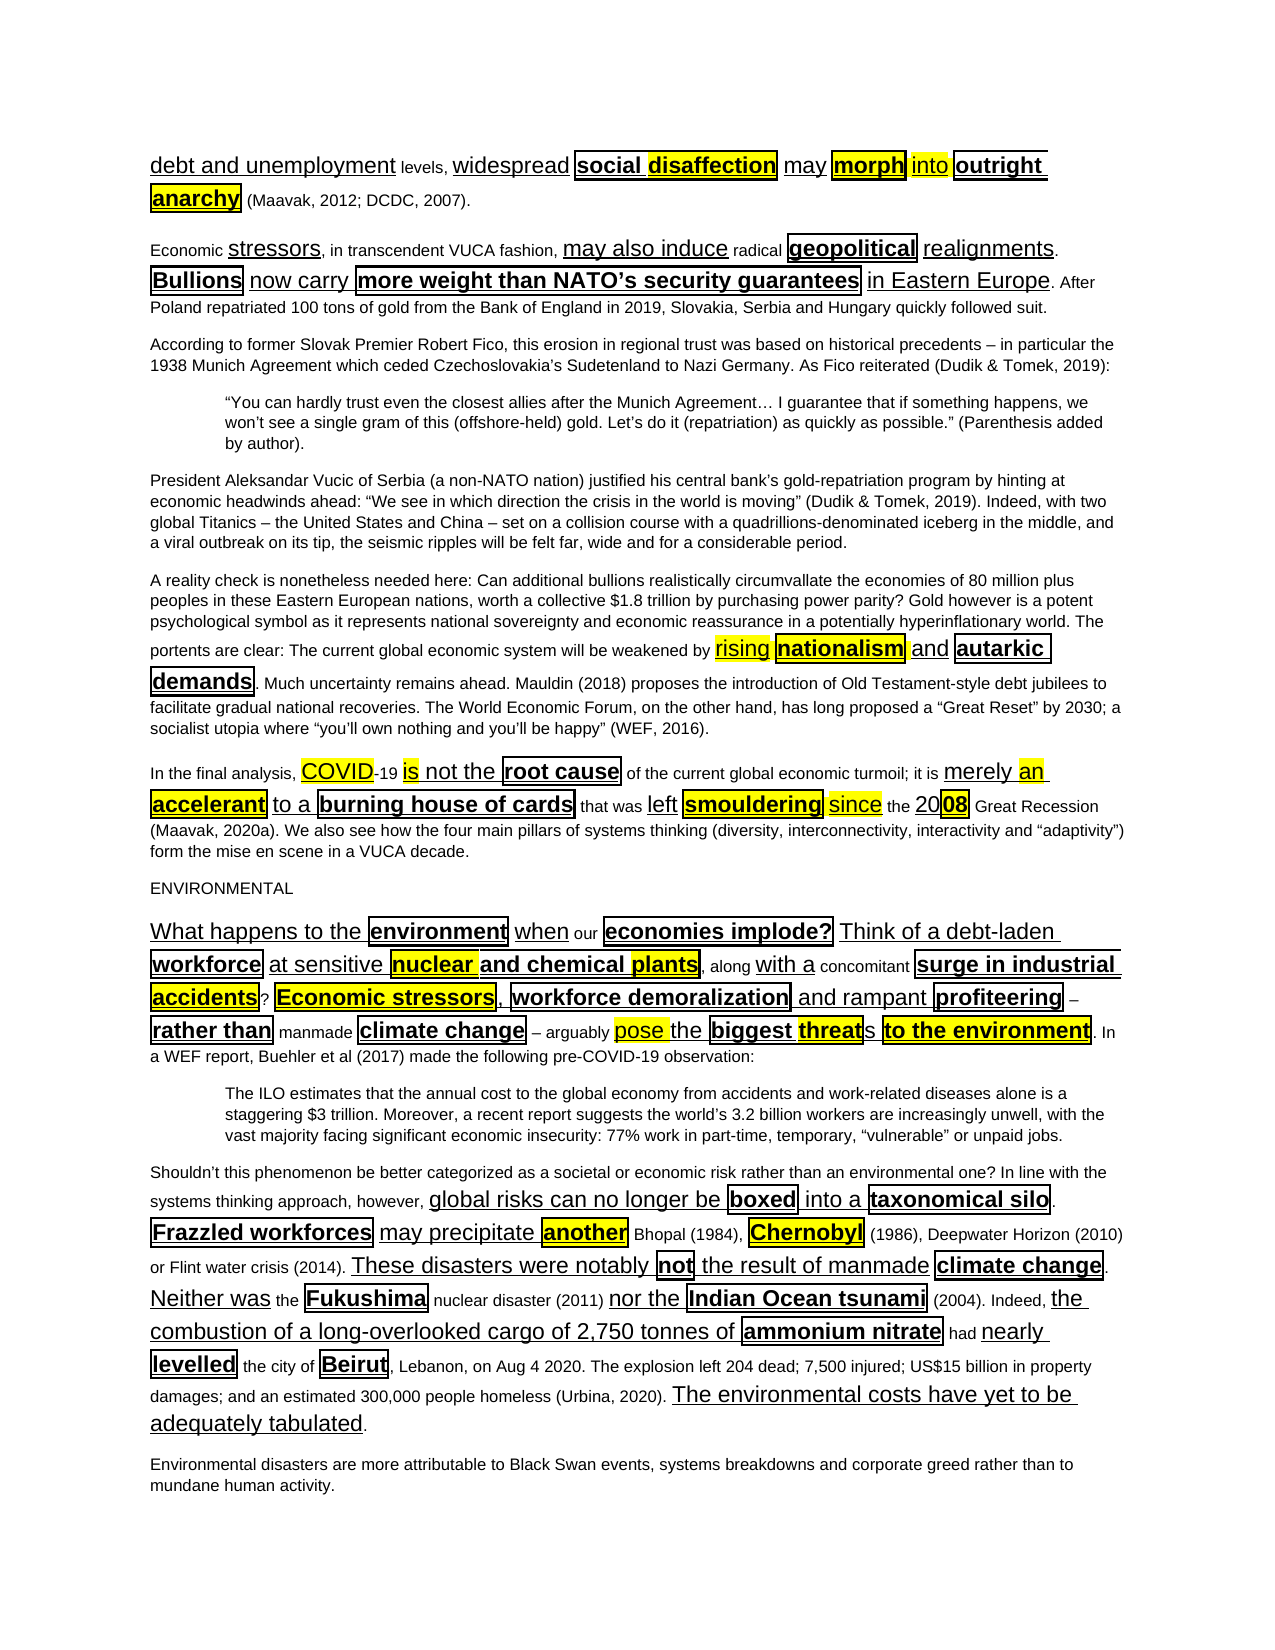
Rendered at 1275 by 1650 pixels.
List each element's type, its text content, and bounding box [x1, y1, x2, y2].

text Shouldn’t this phenomenon be better categorized as a societal or economic risk rather than an environmental one? In line with the systems thinking approach, however, global risks can no longer be boxed into a taxonomical silo. Frazzled workforces may precipitate another Bhopal (1984), Chernobyl (1986), Deepwater Horizon (2010) or Flint water crisis (2014). These disasters were notably not the result of manmade climate change. Neither was the Fukushima nuclear disaster (2011) nor the Indian Ocean tsunami (2004). Indeed, the combustion of a long-overlooked cargo of 2,750 tonnes of ammonium nitrate had nearly levelled the city of Beirut, Lebanon, on Aug 4 2020. The explosion left 204 dead; 7,500 injured; US$15 billion in property damages; and an estimated 300,000 people homeless (Urbina, 2020). The environmental costs have yet to be adequately tabulated. [150, 1163, 1125, 1436]
text According to former Slovak Premier Robert Fico, this erosion in regional trust was based on historical precedents – in particular the 1938 Munich Agreement which ceded Czechoslovakia’s Sudetenland to Nazi Germany. As Fico reiterated (Dudik & Tomek, 2019): [150, 335, 1125, 374]
text What happens to the environment when our economies implode? Think of a debt-laden workforce at sensitive nuclear and chemical plants, along with a concomitant surge in industrial accidents? Economic stressors, workforce demoralization and rampant profiteering – rather than manmade climate change – arguably pose the biggest threats to the environment. In a WEF report, Buehler et al (2017) made the following pre-COVID-19 observation: [150, 916, 1125, 1066]
text Environmental disasters are more attributable to Black Swan events, systems breakdowns and corporate greed rather than to mundane human activity. [150, 1455, 1125, 1495]
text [150, 150, 1125, 213]
text In the final analysis, COVID-19 is not the root cause of the current global economic turmoil; it is merely an accelerant to a burning house of cards that was left smouldering since the 2008 Great Recession (Maavak, 2020a). We also see how the four main pillars of systems thinking (diversity, interconnectivity, interactivity and “adaptivity”) form the mise en scene in a VUCA decade. [150, 756, 1125, 861]
text A reality check is nonetheless needed here: Can additional bullions realistically circumvallate the economies of 80 million plus peoples in these Eastern European nations, worth a collective $1.8 trillion by purchasing power parity? Gold however is a potent psychological symbol as it represents national sovereignty and economic reassurance in a potentially hyperinflationary world. The portents are clear: The current global economic system will be weakened by rising nationalism and autarkic demands. Much uncertainty remains ahead. Mauldin (2018) proposes the introduction of Old Testament-style debt jubilees to facilitate gradual national recoveries. The World Economic Forum, on the other hand, has long proposed a “Great Reset” by 2030; a socialist utopia where “you’ll own nothing and you’ll be happy” (WEF, 2016). [150, 570, 1125, 738]
text The ILO estimates that the annual cost to the global economy from accidents and work-related diseases alone is a staggering $3 trillion. Moreover, a recent report suggests the world’s 3.2 billion workers are increasingly unwell, with the vast majority facing significant economic insecurity: 77% work in part-time, temporary, “vulnerable” or unpaid jobs. [225, 1084, 1125, 1144]
text President Aleksandar Vucic of Serbia (a non-NATO nation) justified his central bank’s gold-repatriation program by hinting at economic headwinds ahead: “We see in which direction the crisis in the world is moving” (Dudik & Tomek, 2019). Indeed, with two global Titanics – the United States and China – set on a collision course with a quadrillions-denominated iceberg in the middle, and a viral outbreak on its tip, the seismic ripples will be felt far, wide and for a considerable period. [150, 471, 1125, 552]
text ENVIRONMENTAL [150, 879, 1125, 898]
text “You can hardly trust even the closest allies after the Munich Agreement… I guarantee that if something happens, we won’t see a single gram of this (offshore-held) gold. Let’s do it (repatriation) as quickly as possible.” (Parenthesis added by author). [225, 393, 1125, 453]
text Economic stressors, in transcendent VUCA fashion, may also induce radical geopolitical realignments. Bullions now carry more weight than NATO’s security guarantees in Eastern Europe. After Poland repatriated 100 tons of gold from the Bank of England in 2019, Slovakia, Serbia and Hungary quickly followed suit. [150, 232, 1125, 317]
